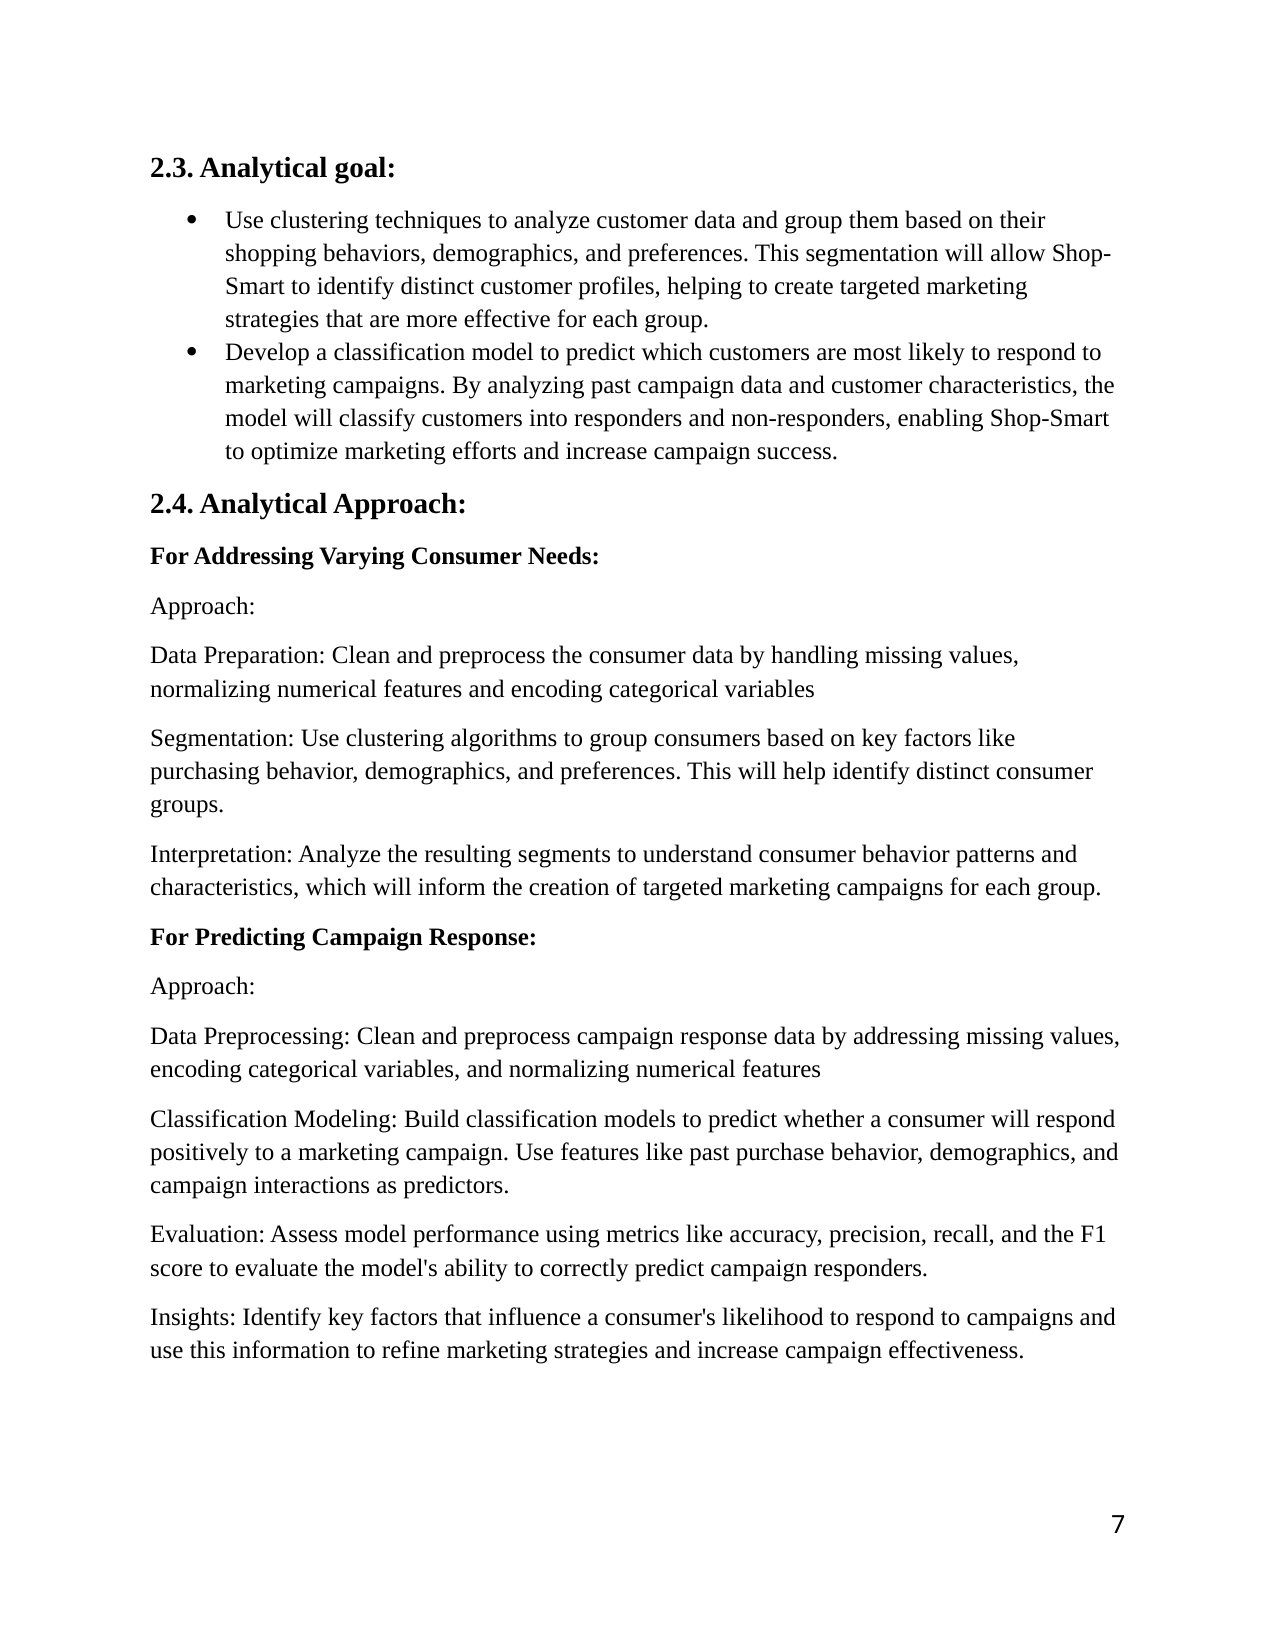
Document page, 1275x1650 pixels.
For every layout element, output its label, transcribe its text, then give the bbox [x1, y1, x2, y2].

text Insights: Identify key factors that influence a consumer's likelihood to respond to campaigns and use this information to refine marketing strategies and increase campaign effectiveness. [150, 1302, 1125, 1364]
text Classification Modeling: Build classification models to predict whether a consumer will respond positively to a marketing campaign. Use features like past purchase behavior, demographics, and campaign interactions as predictors. [150, 1104, 1125, 1199]
text Interpretation: Analyze the resulting segments to understand consumer behavior patterns and characteristics, which will inform the creation of targeted marketing campaigns for each group. [150, 839, 1125, 901]
text For Addressing Varying Consumer Needs: [150, 541, 1125, 570]
text Data Preprocessing: Clean and preprocess campaign response data by addressing missing values, encoding categorical variables, and normalizing numerical features [150, 1021, 1125, 1083]
text Evaluation: Assess model performance using metrics like accuracy, precision, recall, and the F1 score to evaluate the model's ability to correctly predict campaign responders. [150, 1219, 1125, 1281]
text 2.3. Analytical goal: [150, 150, 1125, 183]
text For Predicting Campaign Response: [150, 922, 1125, 951]
list Develop a classification model to predict which customers are most likely to respond to marketing campaigns. By analyzing past campaign data and customer characteristics, the model will classify customers into responders and non-responders, enabling Shop-Smart to optimize marketing efforts and increase campaign success. [187, 337, 1125, 465]
text Segmentation: Use clustering algorithms to group consumers based on key factors like purchasing behavior, demographics, and preferences. This will help identify distinct consumer groups. [150, 723, 1125, 818]
text Data Preparation: Clean and preprocess the consumer data by handling missing values, normalizing numerical features and encoding categorical variables [150, 641, 1125, 702]
text 2.4. Analytical Approach: [150, 486, 1125, 519]
text Approach: [150, 591, 1125, 620]
text Approach: [150, 971, 1125, 1000]
list Use clustering techniques to analyze customer data and group them based on their shopping behaviors, demographics, and preferences. This segmentation will allow Shop-Smart to identify distinct customer profiles, helping to create targeted marketing strategies that are more effective for each group. [187, 205, 1125, 333]
